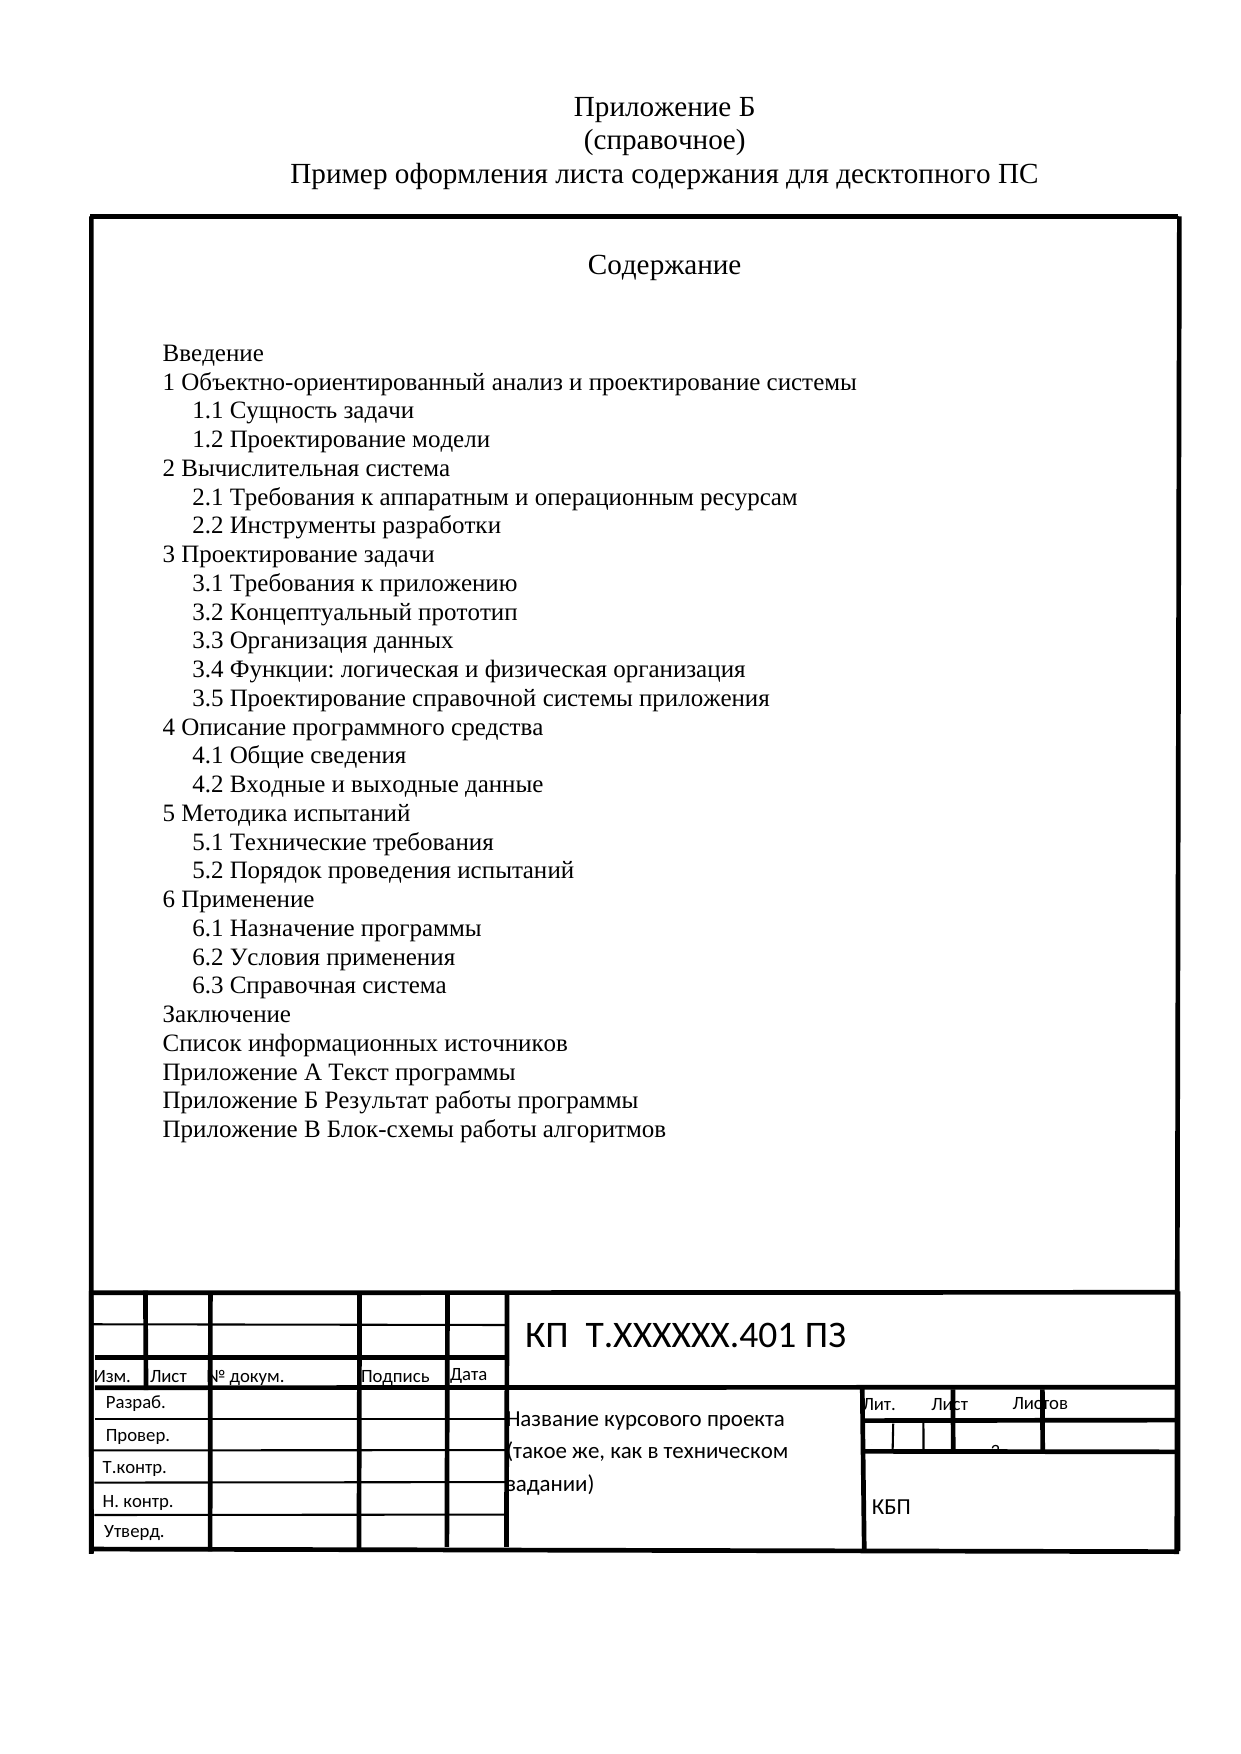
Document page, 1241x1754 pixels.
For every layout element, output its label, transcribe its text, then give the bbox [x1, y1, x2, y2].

text Приложение А Текст программы [118, 1057, 1175, 1085]
text 4 Описание программного средства [118, 712, 1176, 740]
text Приложение Б [148, 89, 1181, 122]
text 3 Проектирование задачи [118, 539, 1176, 568]
text 5.1 Технические требования [118, 827, 1175, 855]
text 6.3 Справочная система [118, 970, 1175, 999]
text 3.4 Функции: логическая и физическая организация [118, 654, 1176, 683]
text Приложение Б Результат работы программы [118, 1085, 1175, 1114]
text 2 Вычислительная система [118, 453, 1176, 482]
text 1 Объектно-ориентированный анализ и проектирование системы [118, 367, 1176, 395]
text Введение [118, 338, 1176, 367]
text 4.1 Общие сведения [118, 740, 1176, 769]
text Список информационных источников [118, 1028, 1175, 1057]
text 6.2 Условия применения [118, 942, 1175, 970]
text Пример оформления листа содержания для десктопного ПС [148, 156, 1181, 189]
text Приложение В Блок-схемы работы алгоритмов [118, 1114, 1175, 1143]
text (справочное) [148, 122, 1181, 156]
text 1.1 Сущность задачи [118, 395, 1176, 424]
text 1.2 Проектирование модели [118, 424, 1176, 453]
text 4.2 Входные и выходные данные [118, 769, 1175, 798]
text 3.3 Организация данных [118, 625, 1176, 654]
text 6.1 Назначение программы [118, 913, 1175, 942]
text 6 Применение [118, 884, 1175, 913]
text 5.2 Порядок проведения испытаний [118, 855, 1175, 884]
text 2.1 Требования к аппаратным и операционным ресурсам [118, 482, 1176, 510]
text Заключение [118, 999, 1175, 1028]
text Содержание [148, 247, 1176, 280]
text 2.2 Инструменты разработки [118, 510, 1176, 539]
text 3.5 Проектирование справочной системы приложения [118, 683, 1176, 712]
text 5 Методика испытаний [118, 798, 1175, 827]
text 3.1 Требования к приложению [118, 568, 1176, 597]
text 3.2 Концептуальный прототип [118, 597, 1176, 625]
